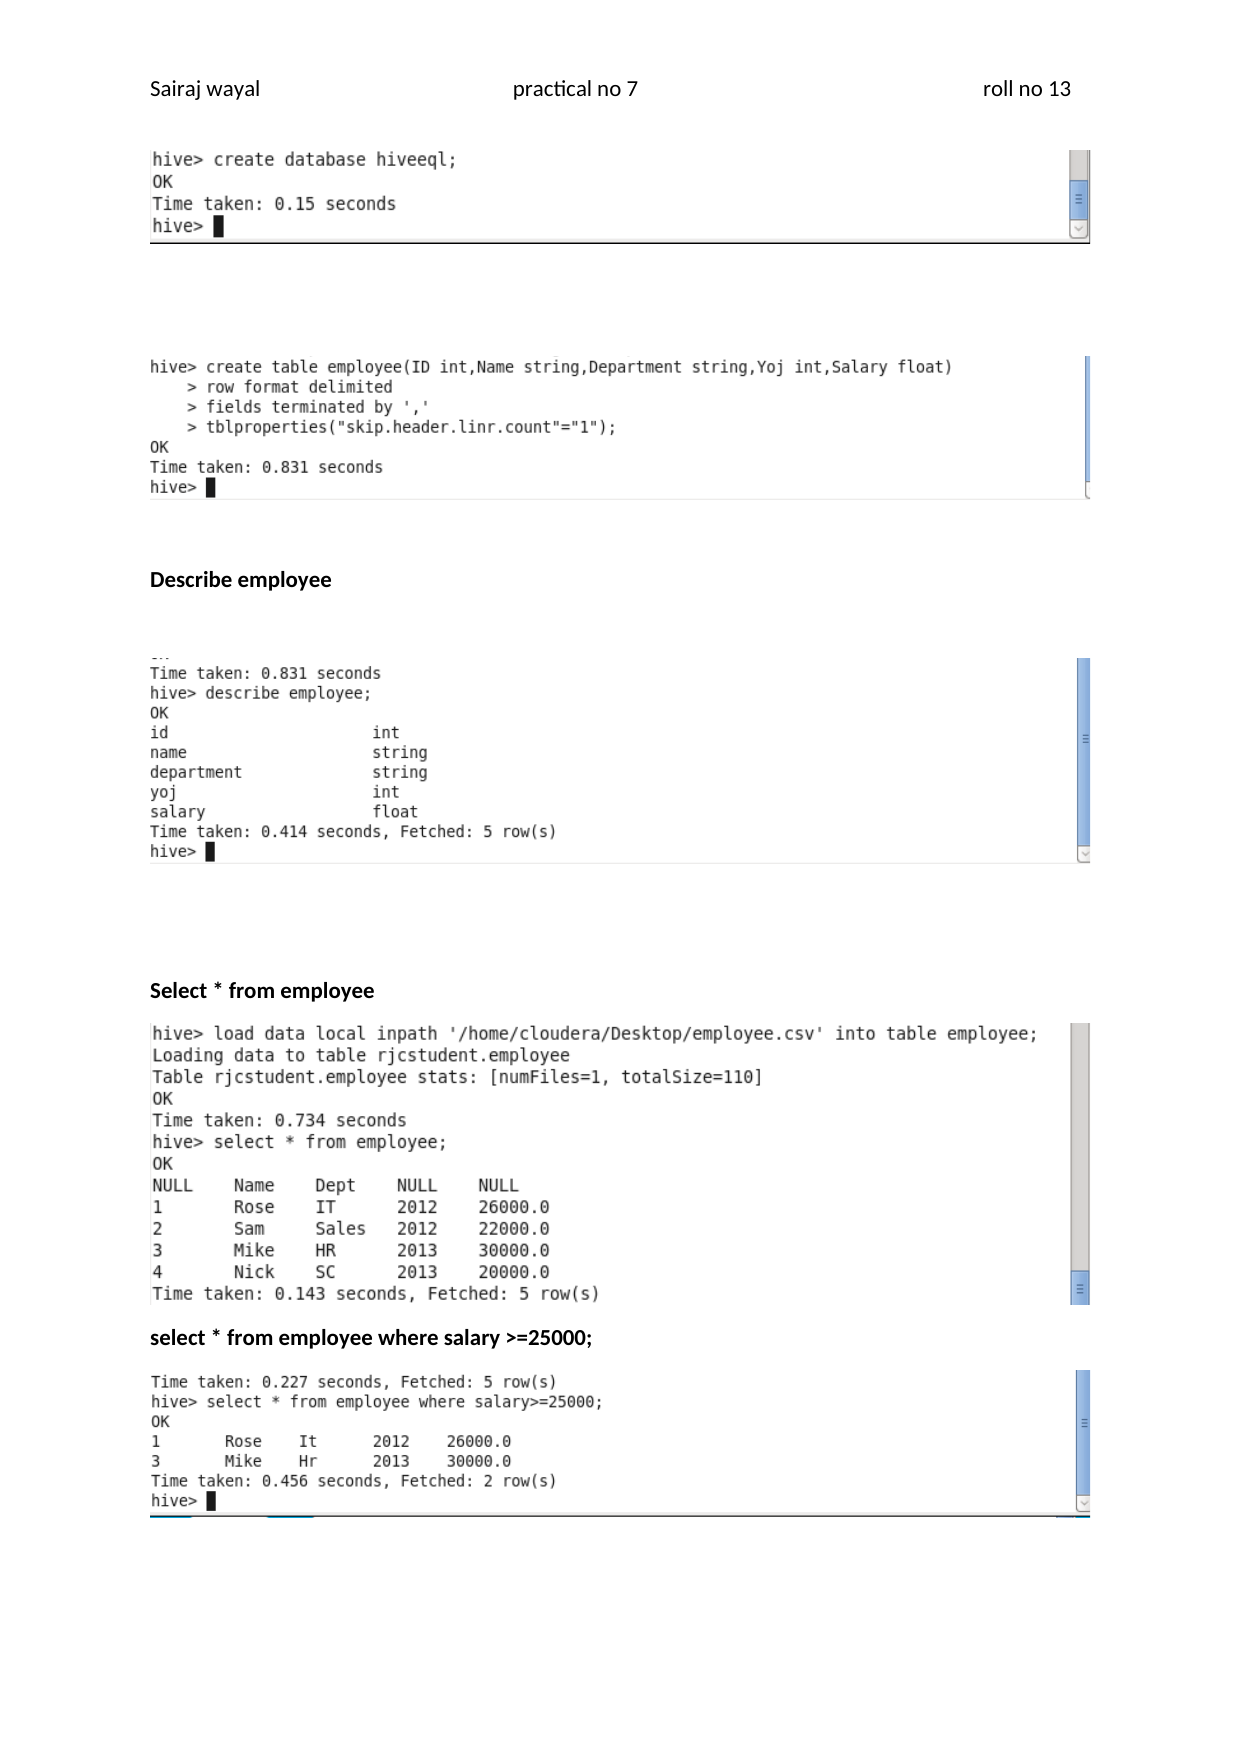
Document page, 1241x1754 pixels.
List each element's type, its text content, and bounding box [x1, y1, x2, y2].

text select * from employee where salary >=25000; [150, 1323, 1090, 1351]
text Select * from employee [150, 976, 1090, 1004]
text Describe employee [150, 565, 1090, 593]
picture [150, 658, 1091, 864]
picture [150, 1370, 1091, 1518]
picture [150, 150, 1091, 244]
picture [150, 356, 1091, 500]
picture [150, 1023, 1091, 1305]
